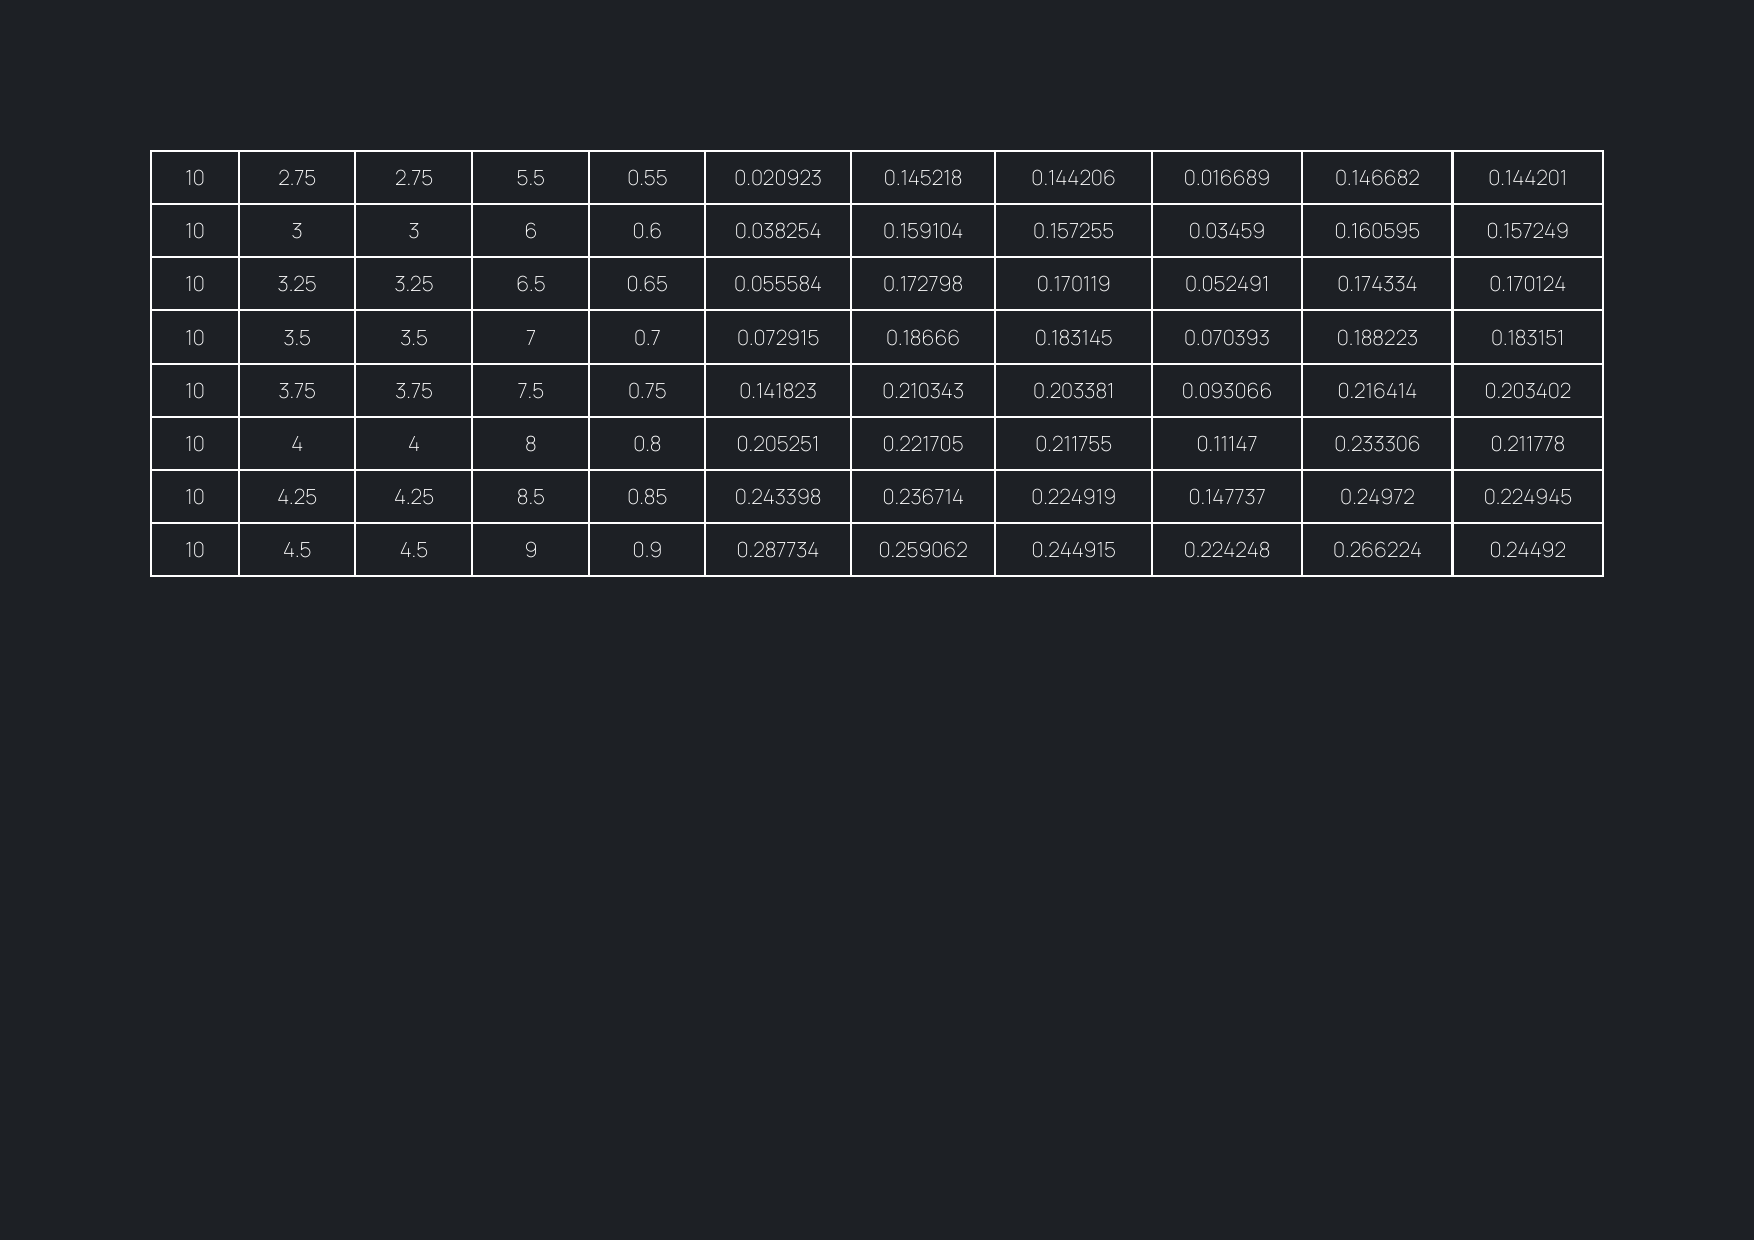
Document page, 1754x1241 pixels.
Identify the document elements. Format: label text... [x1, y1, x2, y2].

table_cell 0.038254 [706, 205, 850, 256]
table_cell 6 [473, 205, 588, 256]
table_cell 8 [473, 418, 588, 469]
table_cell 0.160595 [1303, 205, 1451, 256]
table_cell 3 [356, 205, 471, 256]
table_cell 10 [152, 471, 238, 522]
table_cell 0.205251 [706, 418, 850, 469]
table_cell 0.147737 [1153, 471, 1301, 522]
table_cell 0.146682 [1303, 152, 1451, 203]
table_cell 0.221705 [852, 418, 994, 469]
table_cell 4.5 [356, 524, 471, 575]
table_cell 0.183151 [1454, 311, 1602, 362]
table_cell 10 [152, 152, 238, 203]
table_cell 0.243398 [706, 471, 850, 522]
table_cell 10 [152, 205, 238, 256]
table_cell 0.016689 [1153, 152, 1301, 203]
table_cell 10 [152, 365, 238, 416]
table_cell 3.75 [240, 365, 354, 416]
table_cell 0.9 [590, 524, 704, 575]
table_cell 2.75 [240, 152, 354, 203]
table_cell 3.25 [240, 258, 354, 309]
table_cell 0.093066 [1153, 365, 1301, 416]
table_cell 7 [473, 311, 588, 362]
table_cell 0.85 [590, 471, 704, 522]
table_cell 5.5 [473, 152, 588, 203]
table_cell 4 [240, 418, 354, 469]
table_cell 0.236714 [852, 471, 994, 522]
table_cell 0.233306 [1303, 418, 1451, 469]
table_cell 3.5 [356, 311, 471, 362]
table_cell 0.203381 [996, 365, 1151, 416]
table_cell 4.5 [240, 524, 354, 575]
table_cell 3 [240, 205, 354, 256]
table_cell 7.5 [473, 365, 588, 416]
table_cell 3.25 [356, 258, 471, 309]
table_cell 0.170124 [1454, 258, 1602, 309]
table_cell 0.65 [590, 258, 704, 309]
table_cell 0.216414 [1303, 365, 1451, 416]
table_cell 0.7 [590, 311, 704, 362]
table_cell 3.75 [356, 365, 471, 416]
table_cell 0.172798 [852, 258, 994, 309]
table_cell 0.055584 [706, 258, 850, 309]
table_cell 8.5 [473, 471, 588, 522]
table_cell 0.157249 [1454, 205, 1602, 256]
table_cell 10 [152, 524, 238, 575]
table_cell 0.224248 [1153, 524, 1301, 575]
table_cell 0.144201 [1454, 152, 1602, 203]
table_cell 0.224945 [1454, 471, 1602, 522]
table_cell 0.24972 [1303, 471, 1451, 522]
table_cell 0.170119 [996, 258, 1151, 309]
table_cell 0.224919 [996, 471, 1151, 522]
table_cell 0.144206 [996, 152, 1151, 203]
table_cell 10 [152, 311, 238, 362]
table_cell 6.5 [473, 258, 588, 309]
table_cell 0.266224 [1303, 524, 1451, 575]
table_cell 0.141823 [706, 365, 850, 416]
table_cell 3.5 [240, 311, 354, 362]
table_cell 0.159104 [852, 205, 994, 256]
table_cell 4.25 [356, 471, 471, 522]
table_cell 4.25 [240, 471, 354, 522]
table_cell 0.11147 [1153, 418, 1301, 469]
table_cell 0.8 [590, 418, 704, 469]
table_cell 0.211778 [1454, 418, 1602, 469]
table_cell 0.24492 [1454, 524, 1602, 575]
table_cell 0.052491 [1153, 258, 1301, 309]
table_cell 0.157255 [996, 205, 1151, 256]
table_cell 0.75 [590, 365, 704, 416]
table_cell 0.188223 [1303, 311, 1451, 362]
table_cell 0.203402 [1454, 365, 1602, 416]
table_cell 0.070393 [1153, 311, 1301, 362]
table_cell 0.174334 [1303, 258, 1451, 309]
table_cell 0.55 [590, 152, 704, 203]
table_cell 0.244915 [996, 524, 1151, 575]
table_cell 4 [356, 418, 471, 469]
table_cell 2.75 [356, 152, 471, 203]
table_cell 0.287734 [706, 524, 850, 575]
table_cell 9 [473, 524, 588, 575]
table_cell 10 [152, 418, 238, 469]
table_cell 0.210343 [852, 365, 994, 416]
table_cell 0.072915 [706, 311, 850, 362]
table_cell 0.259062 [852, 524, 994, 575]
table_cell 0.183145 [996, 311, 1151, 362]
table_cell 10 [152, 258, 238, 309]
table_cell 0.145218 [852, 152, 994, 203]
table_cell 0.18666 [852, 311, 994, 362]
table_cell 0.6 [590, 205, 704, 256]
table_cell 0.020923 [706, 152, 850, 203]
table_cell 0.03459 [1153, 205, 1301, 256]
table_cell 0.211755 [996, 418, 1151, 469]
